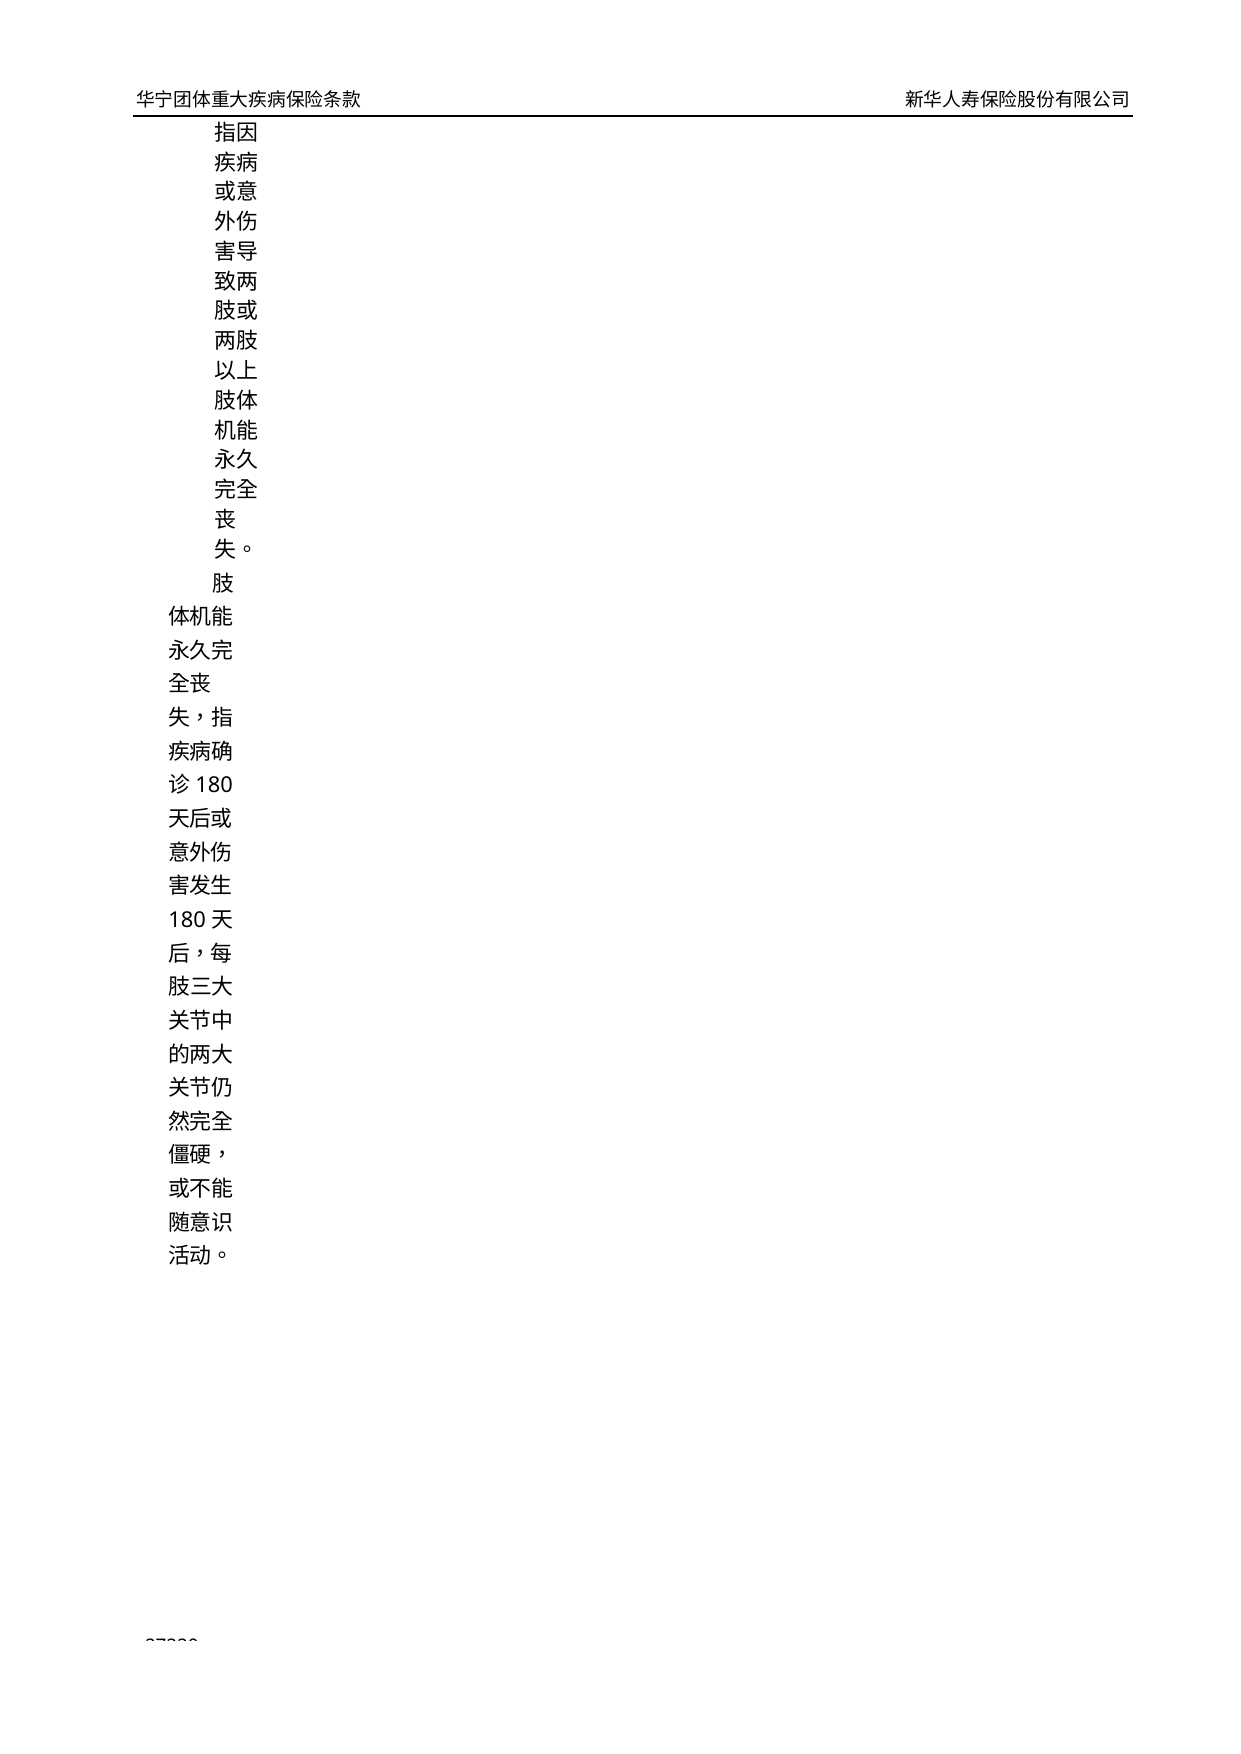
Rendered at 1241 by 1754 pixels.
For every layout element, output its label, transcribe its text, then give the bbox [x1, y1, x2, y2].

text 肢体机能永久完全丧失，指疾病确诊 180 天后或意外伤害发生 180 天后，每肢三大关节中的两大关节仍然完全僵硬，或不能随意识活动。 [168, 567, 251, 1270]
text 指因疾病或意外伤害导致两肢或两肢以上肢体机能永久完全丧失。 [214, 117, 274, 564]
